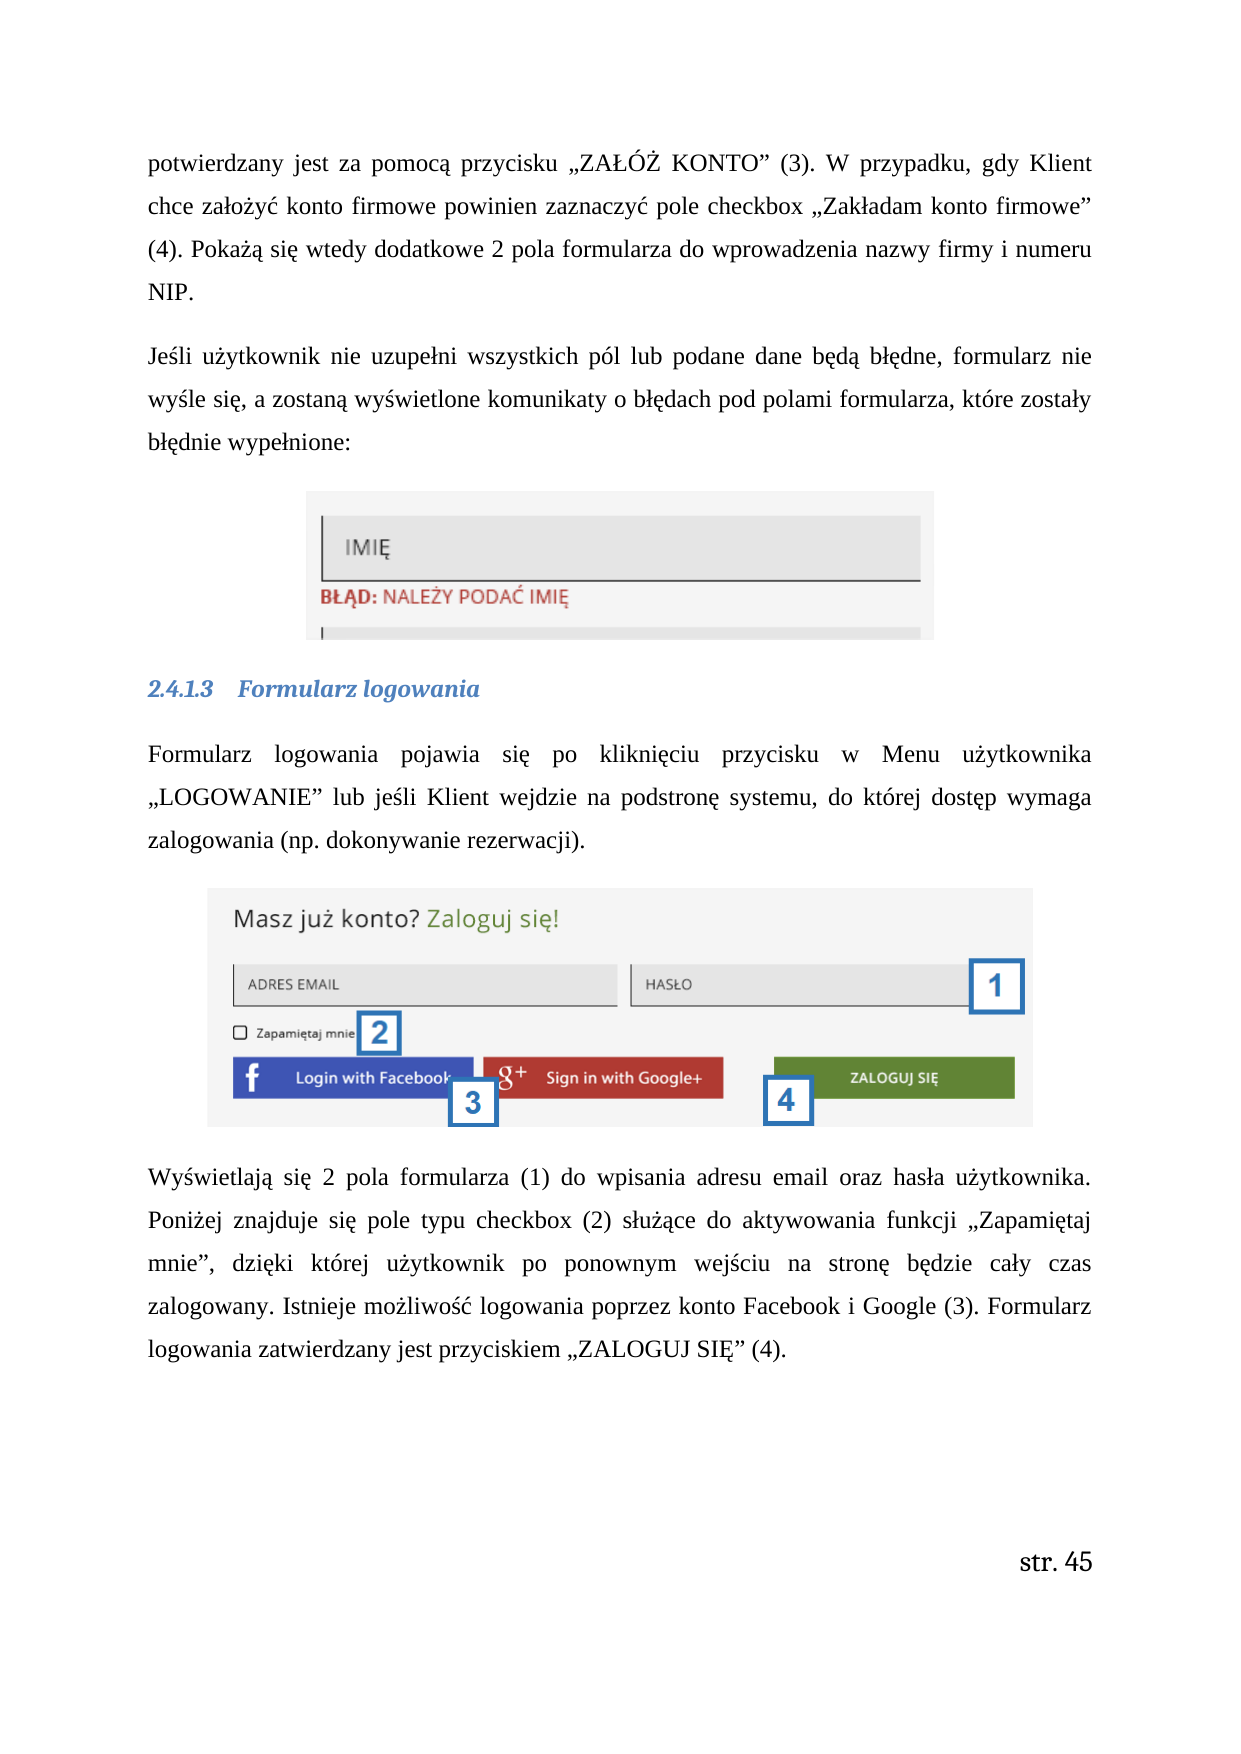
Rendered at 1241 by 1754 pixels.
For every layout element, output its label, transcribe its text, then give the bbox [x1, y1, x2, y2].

subtitle Formularz logowania [148, 675, 1093, 703]
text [148, 148, 1093, 306]
text Jeśli użytkownik nie uzupełni wszystkich pól lub podane dane będą błędne, formularz nie wyśle się, a zostaną wyświetlone komunikaty o błędach pod polami formularza, które zostały błędnie wypełnione: [148, 341, 1093, 456]
picture [306, 491, 935, 640]
picture [207, 888, 1033, 1127]
text Formularz logowania pojawia się po kliknięciu przycisku w Menu użytkownika „LOGOWANIE” lub jeśli Klient wejdzie na podstronę systemu, do której dostęp wymaga zalogowania (np. dokonywanie rezerwacji). [148, 739, 1093, 854]
text Wyświetlają się 2 pola formularza (1) do wpisania adresu email oraz hasła użytkownika. Poniżej znajduje się pole typu checkbox (2) służące do aktywowania funkcji „Zapamiętaj mnie”, dzięki której użytkownik po ponownym wejściu na stronę będzie cały czas zalogowany. Istnieje możliwość logowania poprzez konto Facebook i Google (3). Formularz logowania zatwierdzany jest przyciskiem „ZALOGUJ SIĘ” (4). [148, 1162, 1093, 1363]
